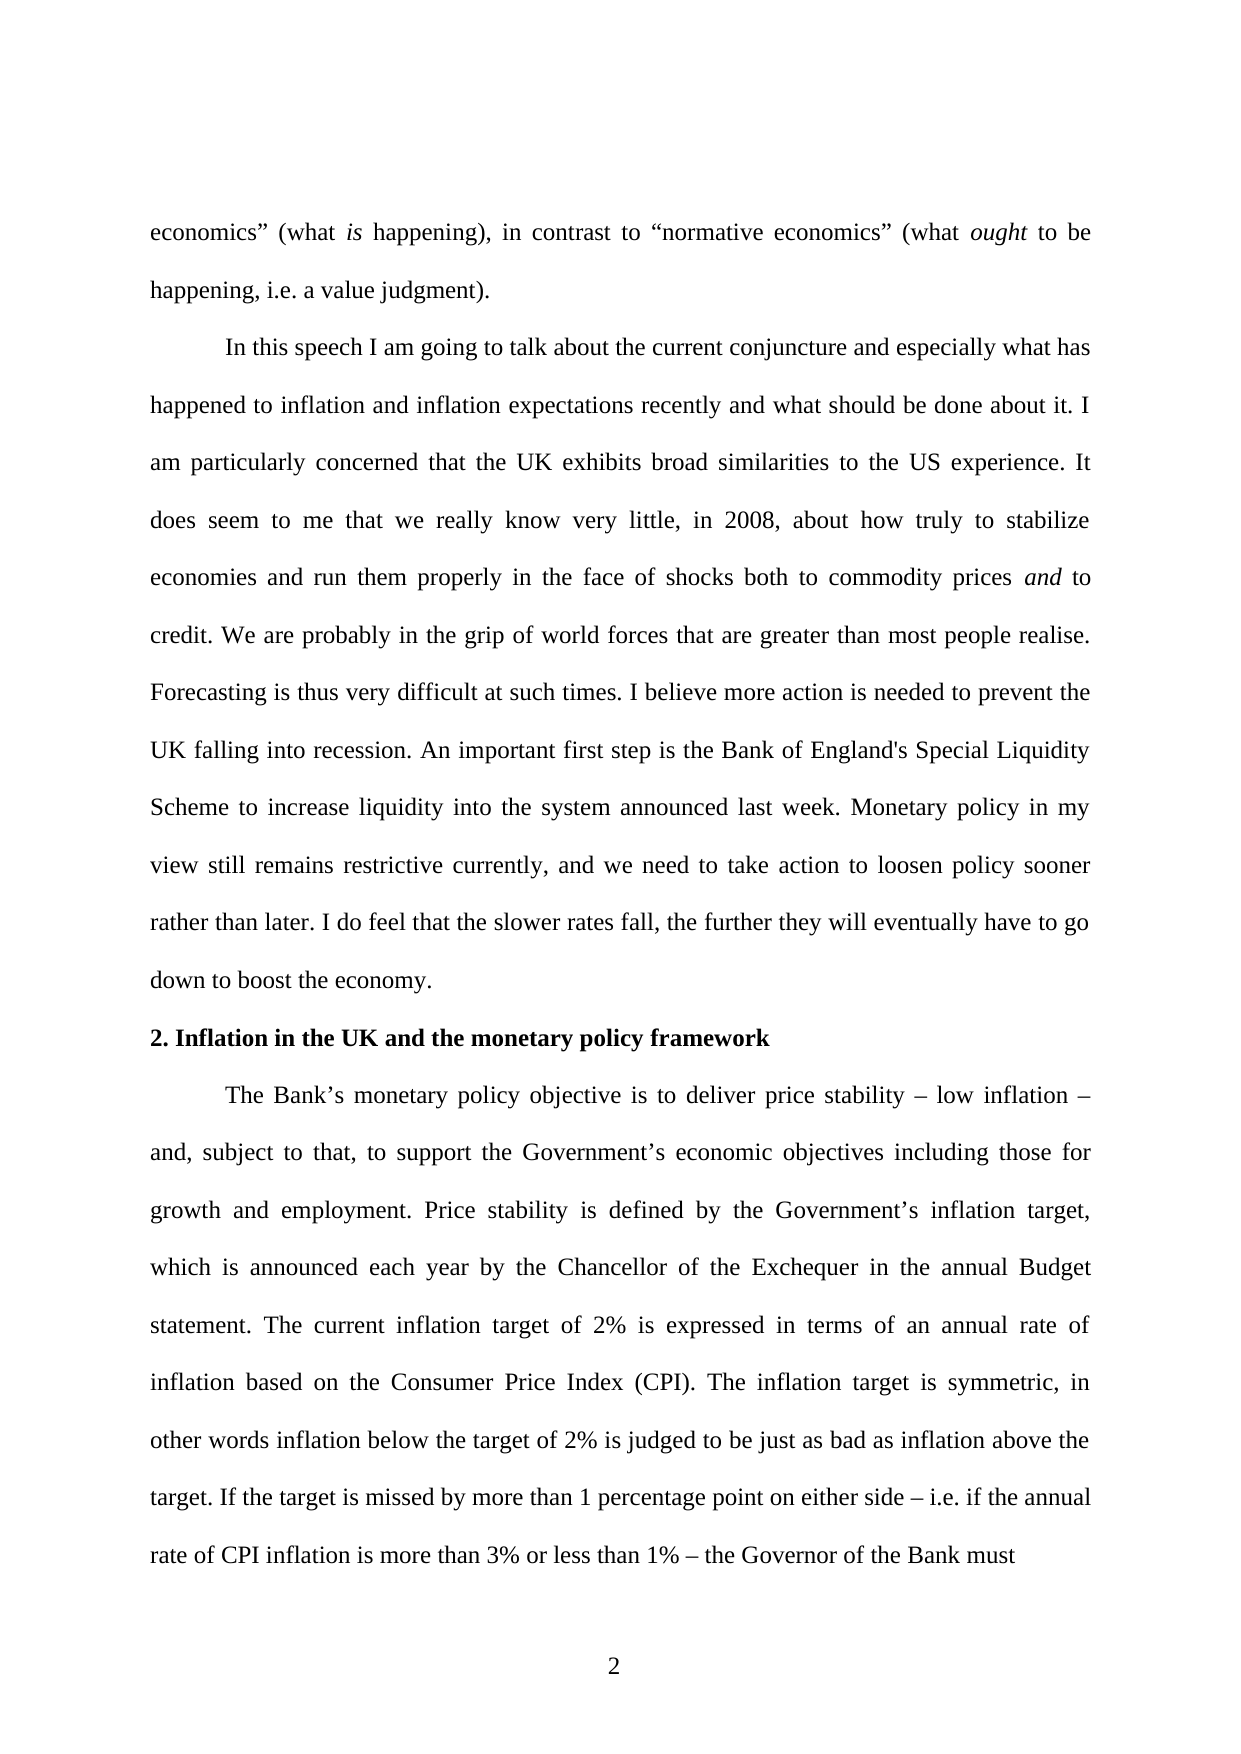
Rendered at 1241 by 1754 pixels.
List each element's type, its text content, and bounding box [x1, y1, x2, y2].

text In this speech I am going to talk about the current conjuncture and especially what has happened to inflation and inflation expectations recently and what should be done about it. I am particularly concerned that the UK exhibits broad similarities to the US experience. It does seem to me that we really know very little, in 2008, about how truly to stabilize economies and run them properly in the face of shocks both to commodity prices and to credit. We are probably in the grip of world forces that are greater than most people realise. Forecasting is thus very difficult at such times. I believe more action is needed to prevent the UK falling into recession. An important first step is the Bank of England's Special Liquidity Scheme to increase liquidity into the system announced last week. Monetary policy in my view still remains restrictive currently, and we need to take action to loosen policy sooner rather than later. I do feel that the slower rates fall, the further they will eventually have to go down to boost the economy. [150, 332, 1091, 994]
text The Bank’s monetary policy objective is to deliver price stability – low inflation – and, subject to that, to support the Government’s economic objectives including those for growth and employment. Price stability is defined by the Government’s inflation target, which is announced each year by the Chancellor of the Exchequer in the annual Budget statement. The current inflation target of 2% is expressed in terms of an annual rate of inflation based on the Consumer Price Index (CPI). The inflation target is symmetric, in other words inflation below the target of 2% is judged to be just as bad as inflation above the target. If the target is missed by more than 1 percentage point on either side – i.e. if the annual rate of CPI inflation is more than 3% or less than 1% – the Governor of the Bank must [150, 1080, 1092, 1569]
subtitle Inflation in the UK and the monetary policy framework [150, 1023, 1186, 1051]
text economics” (what is happening), in contrast to “normative economics” (what ought to be happening, i.e. a value judgment). [150, 217, 1091, 304]
